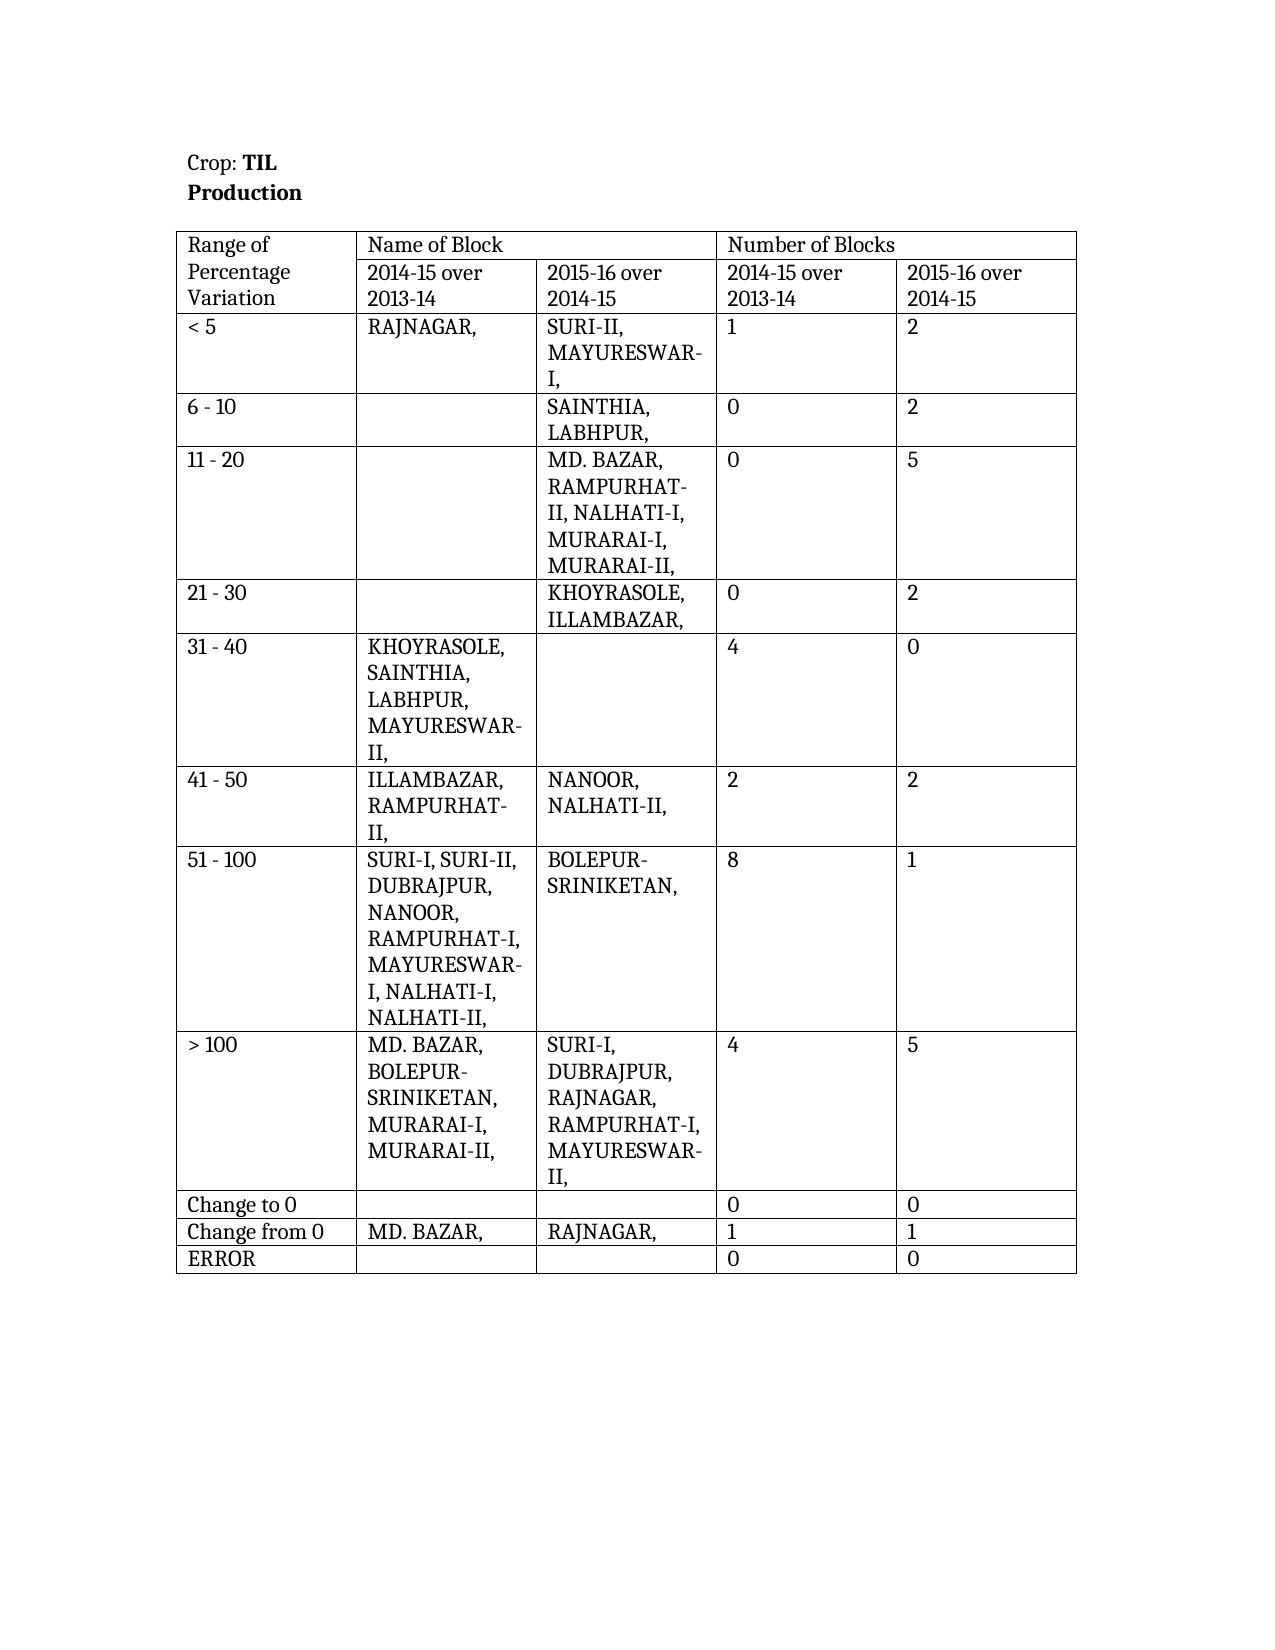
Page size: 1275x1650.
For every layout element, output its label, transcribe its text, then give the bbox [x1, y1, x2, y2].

table_cell 2 [717, 767, 896, 846]
table_cell BOLEPUR-SRINIKETAN, [537, 847, 716, 1031]
table_cell Change from 0 [177, 1219, 356, 1245]
table_cell 0 [717, 447, 896, 579]
table_cell NANOOR, NALHATI-II, [537, 767, 716, 846]
table_cell 41 - 50 [177, 767, 356, 846]
table_header Name of Block [357, 232, 716, 259]
table_header Number of Blocks [717, 232, 1076, 259]
table_cell 2 [897, 767, 1076, 846]
table_cell 4 [717, 1032, 896, 1190]
table_cell 11 - 20 [177, 447, 356, 579]
table_cell 31 - 40 [177, 634, 356, 766]
table_cell 2015-16 over 2014-15 [537, 260, 716, 312]
table_cell 2014-15 over 2013-14 [717, 260, 896, 312]
table_cell [357, 580, 536, 633]
table_cell 0 [897, 1246, 1076, 1273]
table_cell ILLAMBAZAR, RAMPURHAT-II, [357, 767, 536, 846]
table_cell SURI-I, SURI-II, DUBRAJPUR, NANOOR, RAMPURHAT-I, MAYURESWAR-I, NALHATI-I, NALHATI-II, [357, 847, 536, 1031]
table_cell 51 - 100 [177, 847, 356, 1031]
text Crop: TIL Production [187, 150, 1087, 207]
table_cell 1 [897, 847, 1076, 1031]
table_cell RAJNAGAR, [537, 1219, 716, 1245]
table_cell SURI-II, MAYURESWAR-I, [537, 314, 716, 392]
table_cell 0 [897, 634, 1076, 766]
table_header Range of Percentage Variation [177, 232, 356, 312]
table_cell 1 [717, 1219, 896, 1245]
table_cell [357, 1246, 536, 1273]
table_cell [537, 1246, 716, 1273]
table_cell 2 [897, 580, 1076, 633]
table_cell 4 [717, 634, 896, 766]
table_cell SURI-I, DUBRAJPUR, RAJNAGAR, RAMPURHAT-I, MAYURESWAR-II, [537, 1032, 716, 1190]
table_cell [357, 1191, 536, 1218]
table_cell 1 [897, 1219, 1076, 1245]
table_cell [537, 634, 716, 766]
table_cell Change to 0 [177, 1191, 356, 1218]
table_cell MD. BAZAR, [357, 1219, 536, 1245]
table_cell 2015-16 over 2014-15 [897, 260, 1076, 312]
table_cell 0 [897, 1191, 1076, 1218]
table_cell RAJNAGAR, [357, 314, 536, 392]
table_cell 5 [897, 447, 1076, 579]
table_cell 0 [717, 580, 896, 633]
table_cell ERROR [177, 1246, 356, 1273]
table_cell 8 [717, 847, 896, 1031]
table_cell 1 [717, 314, 896, 392]
table_cell < 5 [177, 314, 356, 392]
table_cell MD. BAZAR, RAMPURHAT-II, NALHATI-I, MURARAI-I, MURARAI-II, [537, 447, 716, 579]
table_cell > 100 [177, 1032, 356, 1190]
table_cell 0 [717, 1191, 896, 1218]
table_cell 2 [897, 314, 1076, 392]
table_cell 5 [897, 1032, 1076, 1190]
table_cell MD. BAZAR, BOLEPUR-SRINIKETAN, MURARAI-I, MURARAI-II, [357, 1032, 536, 1190]
table_cell KHOYRASOLE, SAINTHIA, LABHPUR, MAYURESWAR-II, [357, 634, 536, 766]
table_cell [537, 1191, 716, 1218]
table_cell [357, 394, 536, 446]
table_cell 0 [717, 1246, 896, 1273]
table_cell [357, 447, 536, 579]
table_cell KHOYRASOLE, ILLAMBAZAR, [537, 580, 716, 633]
table_cell 21 - 30 [177, 580, 356, 633]
table_cell 0 [717, 394, 896, 446]
table_cell 2 [897, 394, 1076, 446]
table_cell 2014-15 over 2013-14 [357, 260, 536, 312]
table_cell 6 - 10 [177, 394, 356, 446]
table_cell SAINTHIA, LABHPUR, [537, 394, 716, 446]
